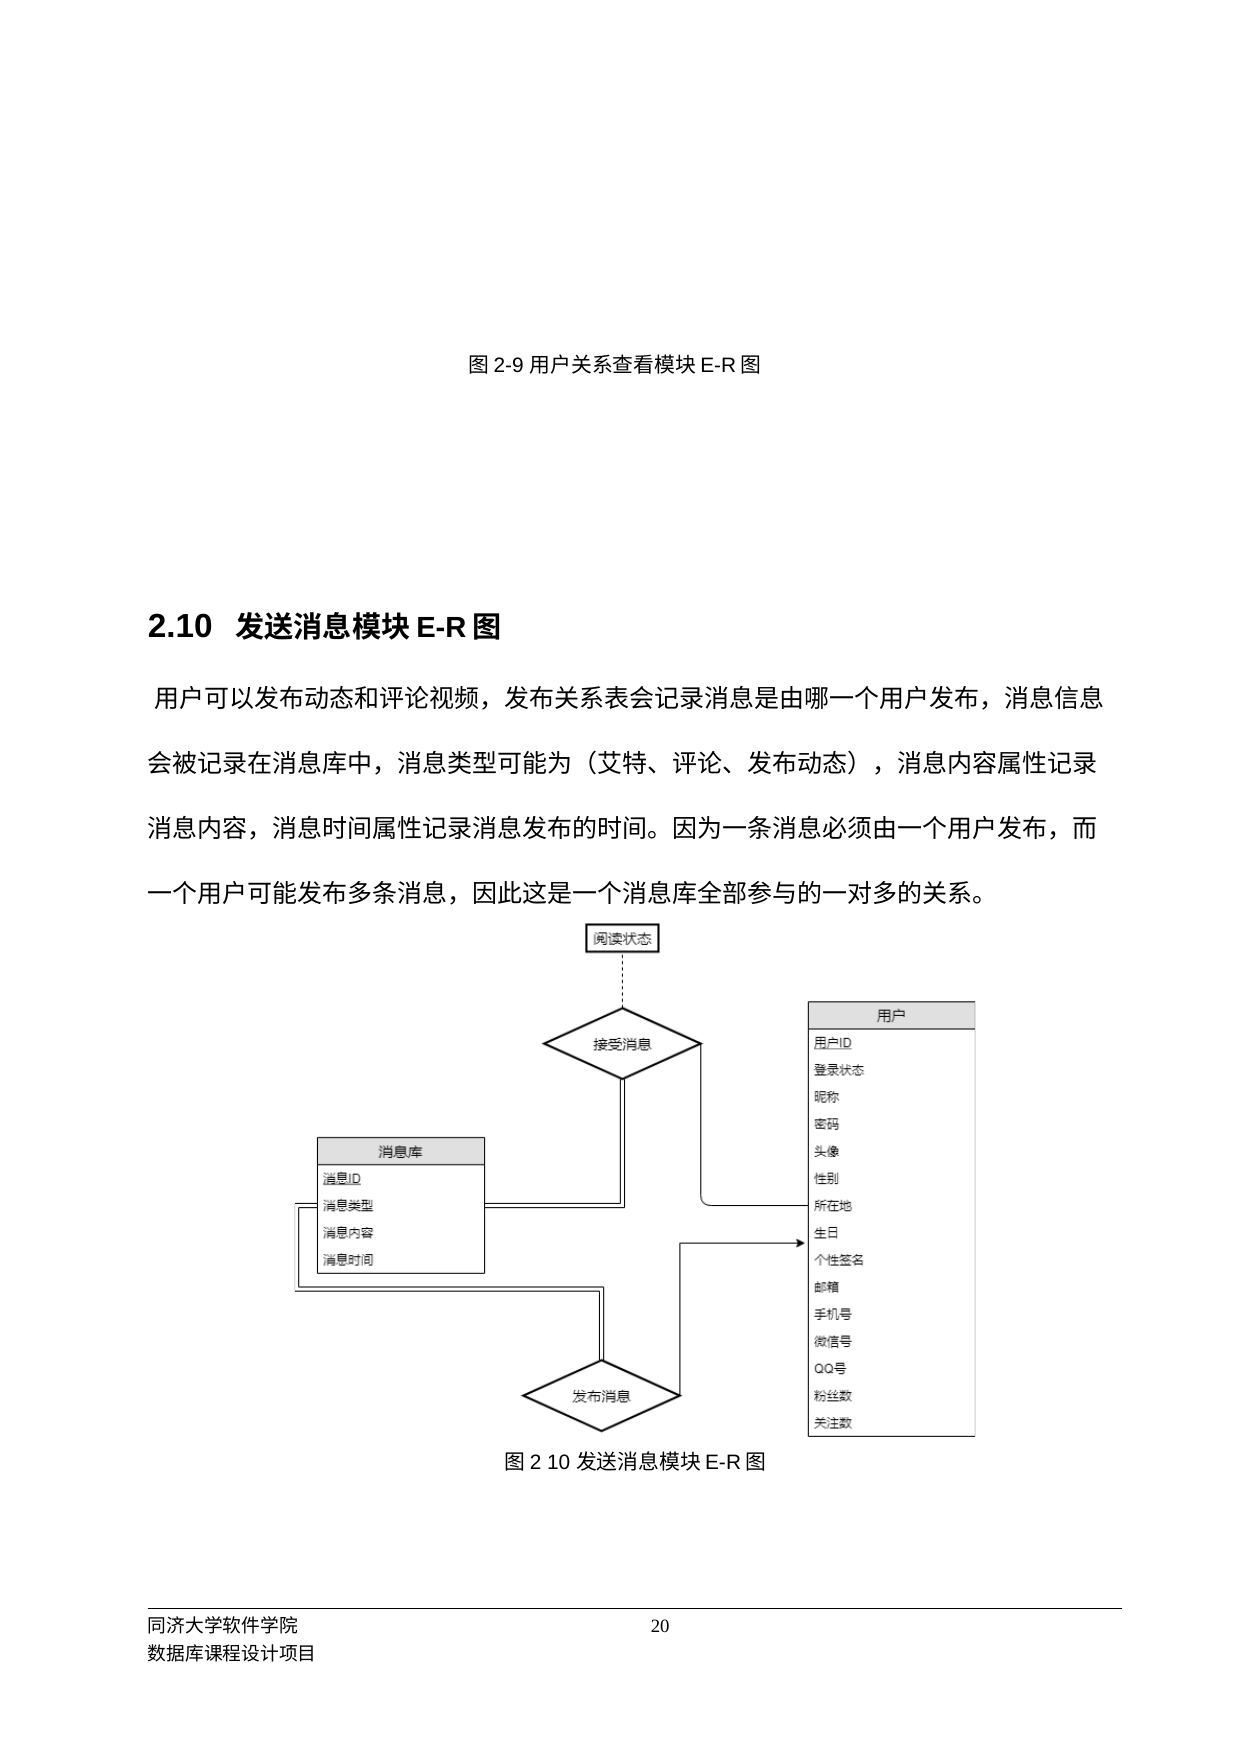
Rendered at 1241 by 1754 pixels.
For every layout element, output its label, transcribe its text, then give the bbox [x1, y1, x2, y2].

list 发送消息模块E-R图 [148, 592, 1122, 657]
picture [294, 923, 976, 1439]
text 图 2 10 发送消息模块E-R图 [148, 1444, 1122, 1476]
text 用户可以发布动态和评论视频，发布关系表会记录消息是由哪一个用户发布，消息信息会被记录在消息库中，消息类型可能为（艾特、评论、发布动态），消息内容属性记录消息内容，消息时间属性记录消息发布的时间。因为一条消息必须由一个用户发布，而一个用户可能发布多条消息，因此这是一个消息库全部参与的一对多的关系。 [148, 664, 1122, 924]
